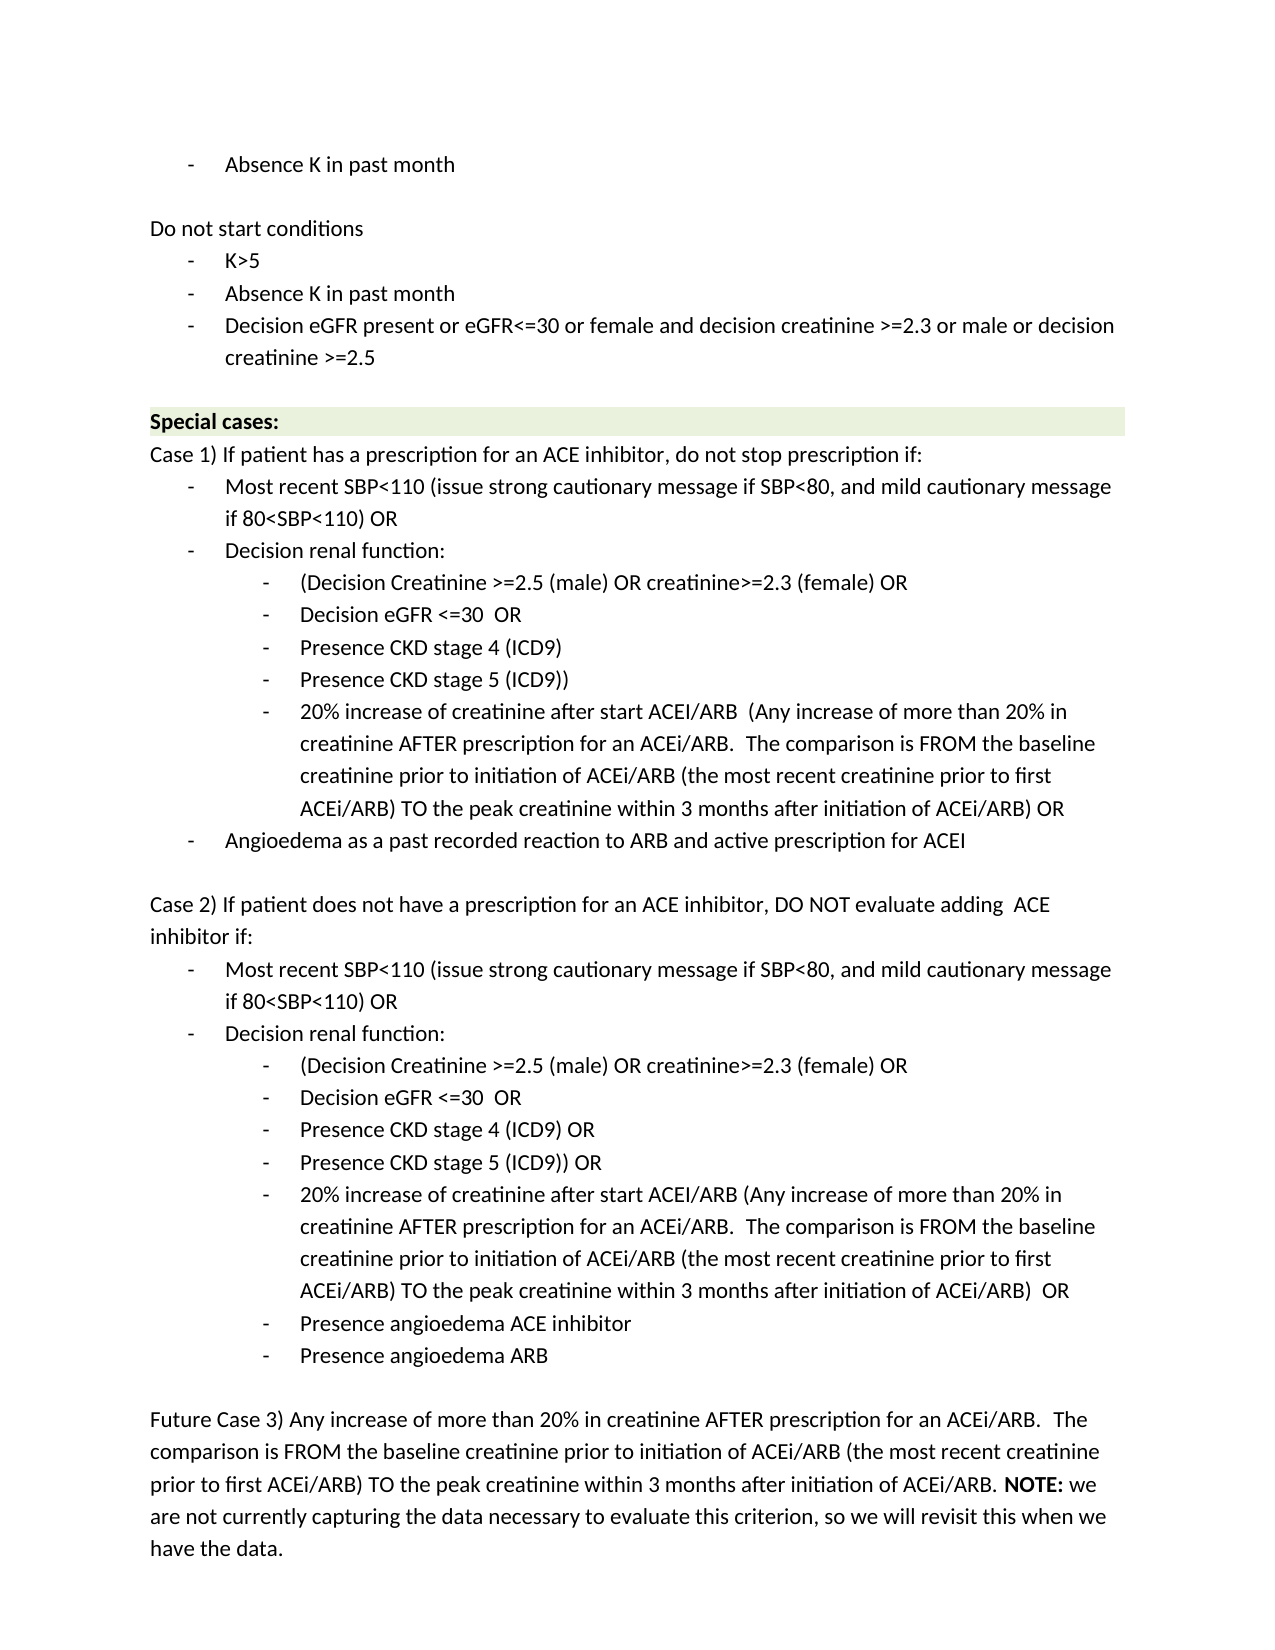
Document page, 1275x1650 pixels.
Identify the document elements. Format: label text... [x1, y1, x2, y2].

list Presence CKD stage 4 (ICD9) OR [262, 1116, 1125, 1144]
list Presence angioedema ARB [262, 1341, 1125, 1369]
list Decision renal function: [187, 536, 1125, 564]
list Presence angioedema ACE inhibitor [262, 1309, 1125, 1337]
list Angioedema as a past recorded reaction to ARB and active prescription for ACEI [187, 826, 1125, 854]
list Most recent SBP<110 (issue strong cautionary message if SBP<80, and mild cautionary message if 80<SBP<110) OR [187, 955, 1125, 1015]
list Decision eGFR present or eGFR<=30 or female and decision creatinine >=2.3 or male or decision creatinine >=2.5 [187, 311, 1125, 371]
list K>5 [187, 247, 1125, 274]
text Do not start conditions [150, 214, 1125, 242]
list Decision eGFR <=30 OR [262, 601, 1125, 629]
list Decision eGFR <=30 OR [262, 1083, 1125, 1111]
list Presence CKD stage 4 (ICD9) [262, 633, 1125, 661]
text Case 2) If patient does not have a prescription for an ACE inhibitor, DO NOT evaluate adding ACE inhibitor if: [150, 890, 1125, 951]
list (Decision Creatinine >=2.5 (male) OR creatinine>=2.3 (female) OR [262, 1051, 1125, 1079]
list 20% increase of creatinine after start ACEI/ARB (Any increase of more than 20% in creatinine AFTER prescription for an ACEi/ARB. The comparison is FROM the baseline creatinine prior to initiation of ACEi/ARB (the most recent creatinine prior to first ACEi/ARB) TO the peak creatinine within 3 months after initiation of ACEi/ARB) OR [262, 697, 1125, 822]
text Case 1) If patient has a prescription for an ACE inhibitor, do not stop prescription if: [150, 440, 1125, 468]
list Presence CKD stage 5 (ICD9)) OR [262, 1148, 1125, 1176]
list Absence K in past month [187, 150, 1125, 178]
text Special cases: [150, 407, 1125, 436]
list 20% increase of creatinine after start ACEI/ARB (Any increase of more than 20% in creatinine AFTER prescription for an ACEi/ARB. The comparison is FROM the baseline creatinine prior to initiation of ACEi/ARB (the most recent creatinine prior to first ACEi/ARB) TO the peak creatinine within 3 months after initiation of ACEi/ARB) OR [262, 1180, 1125, 1304]
list Most recent SBP<110 (issue strong cautionary message if SBP<80, and mild cautionary message if 80<SBP<110) OR [187, 472, 1125, 532]
list Decision renal function: [187, 1019, 1125, 1047]
text Future Case 3) Any increase of more than 20% in creatinine AFTER prescription for an ACEi/ARB. The comparison is FROM the baseline creatinine prior to initiation of ACEi/ARB (the most recent creatinine prior to first ACEi/ARB) TO the peak creatinine within 3 months after initiation of ACEi/ARB. NOTE: we are not currently capturing the data necessary to evaluate this criterion, so we will revisit this when we have the data. [150, 1405, 1125, 1562]
list Presence CKD stage 5 (ICD9)) [262, 665, 1125, 693]
list (Decision Creatinine >=2.5 (male) OR creatinine>=2.3 (female) OR [262, 568, 1125, 596]
list Absence K in past month [187, 279, 1125, 307]
